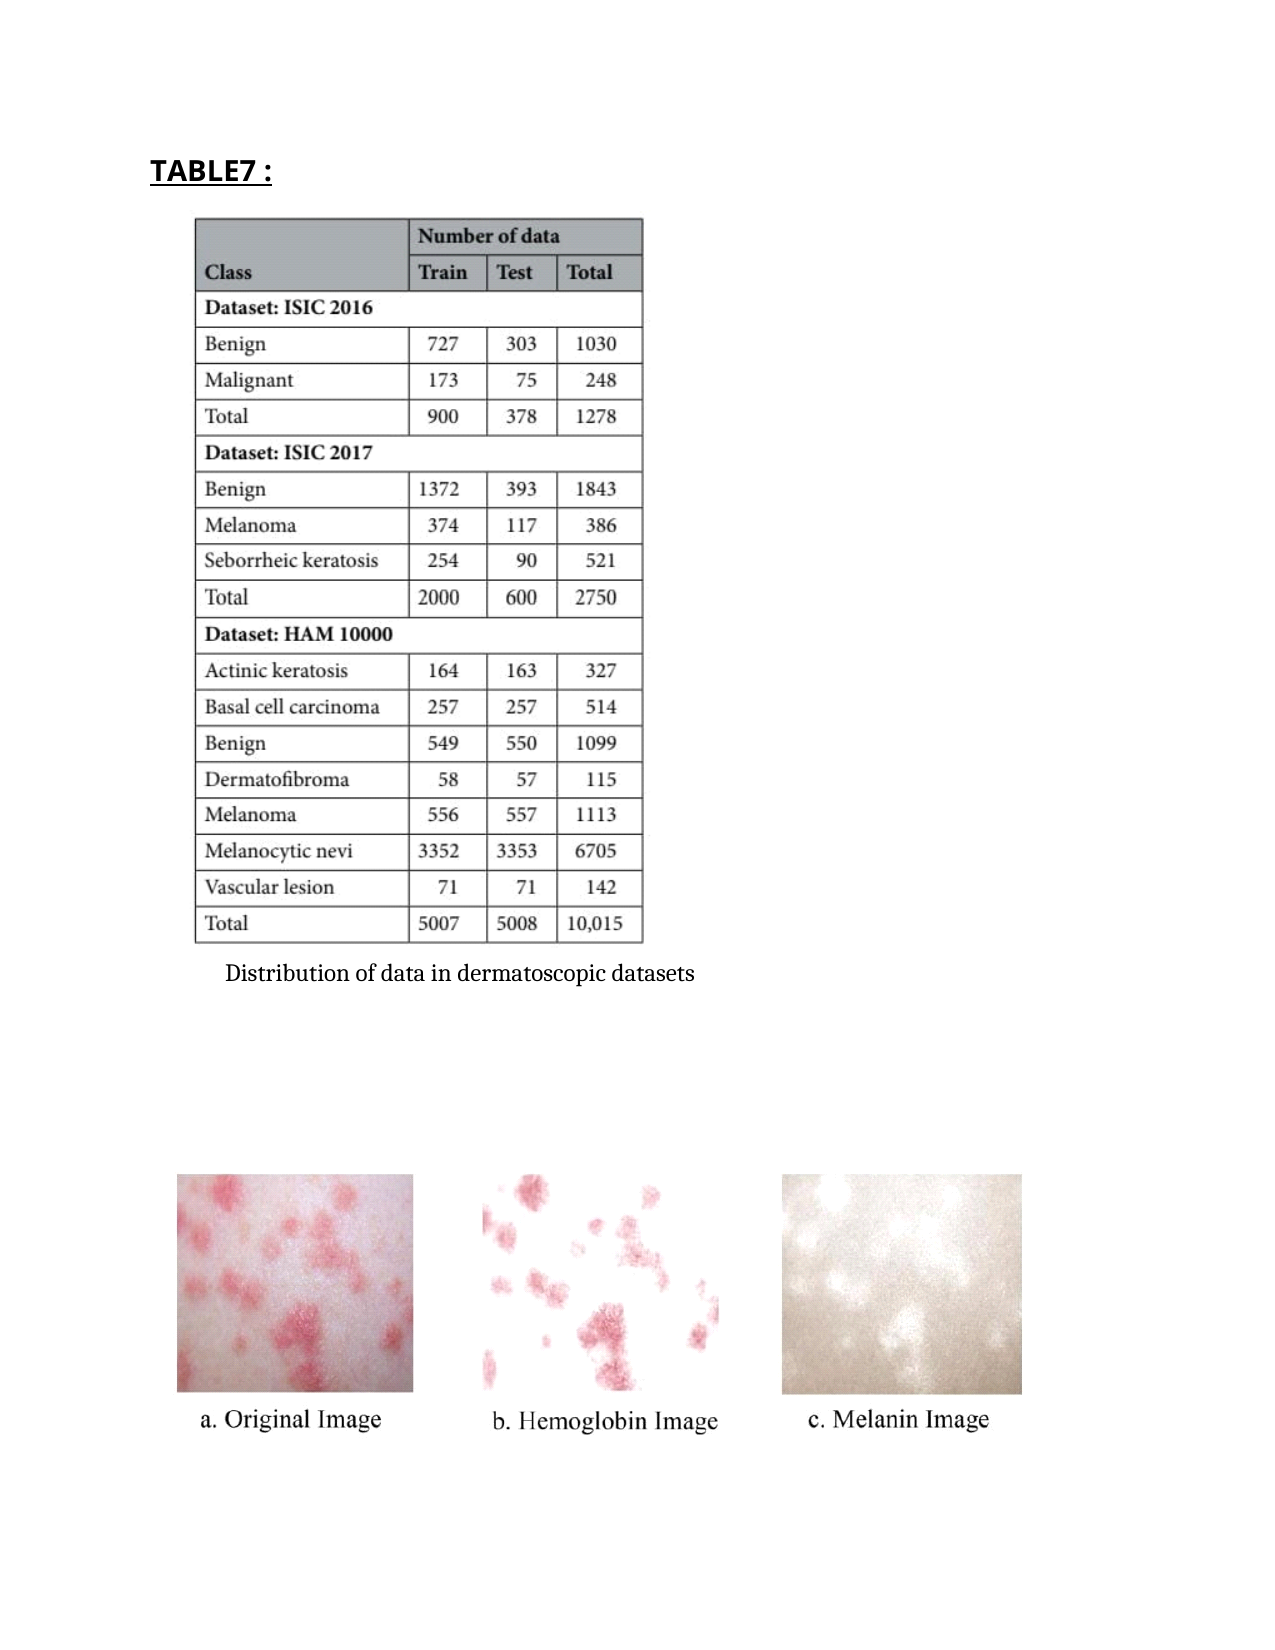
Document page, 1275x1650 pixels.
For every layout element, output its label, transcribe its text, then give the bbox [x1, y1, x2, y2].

picture [150, 1157, 1050, 1439]
text TABLE7 : [150, 150, 1125, 190]
picture [150, 189, 679, 959]
text Distribution of data in dermatoscopic datasets [150, 958, 1125, 987]
